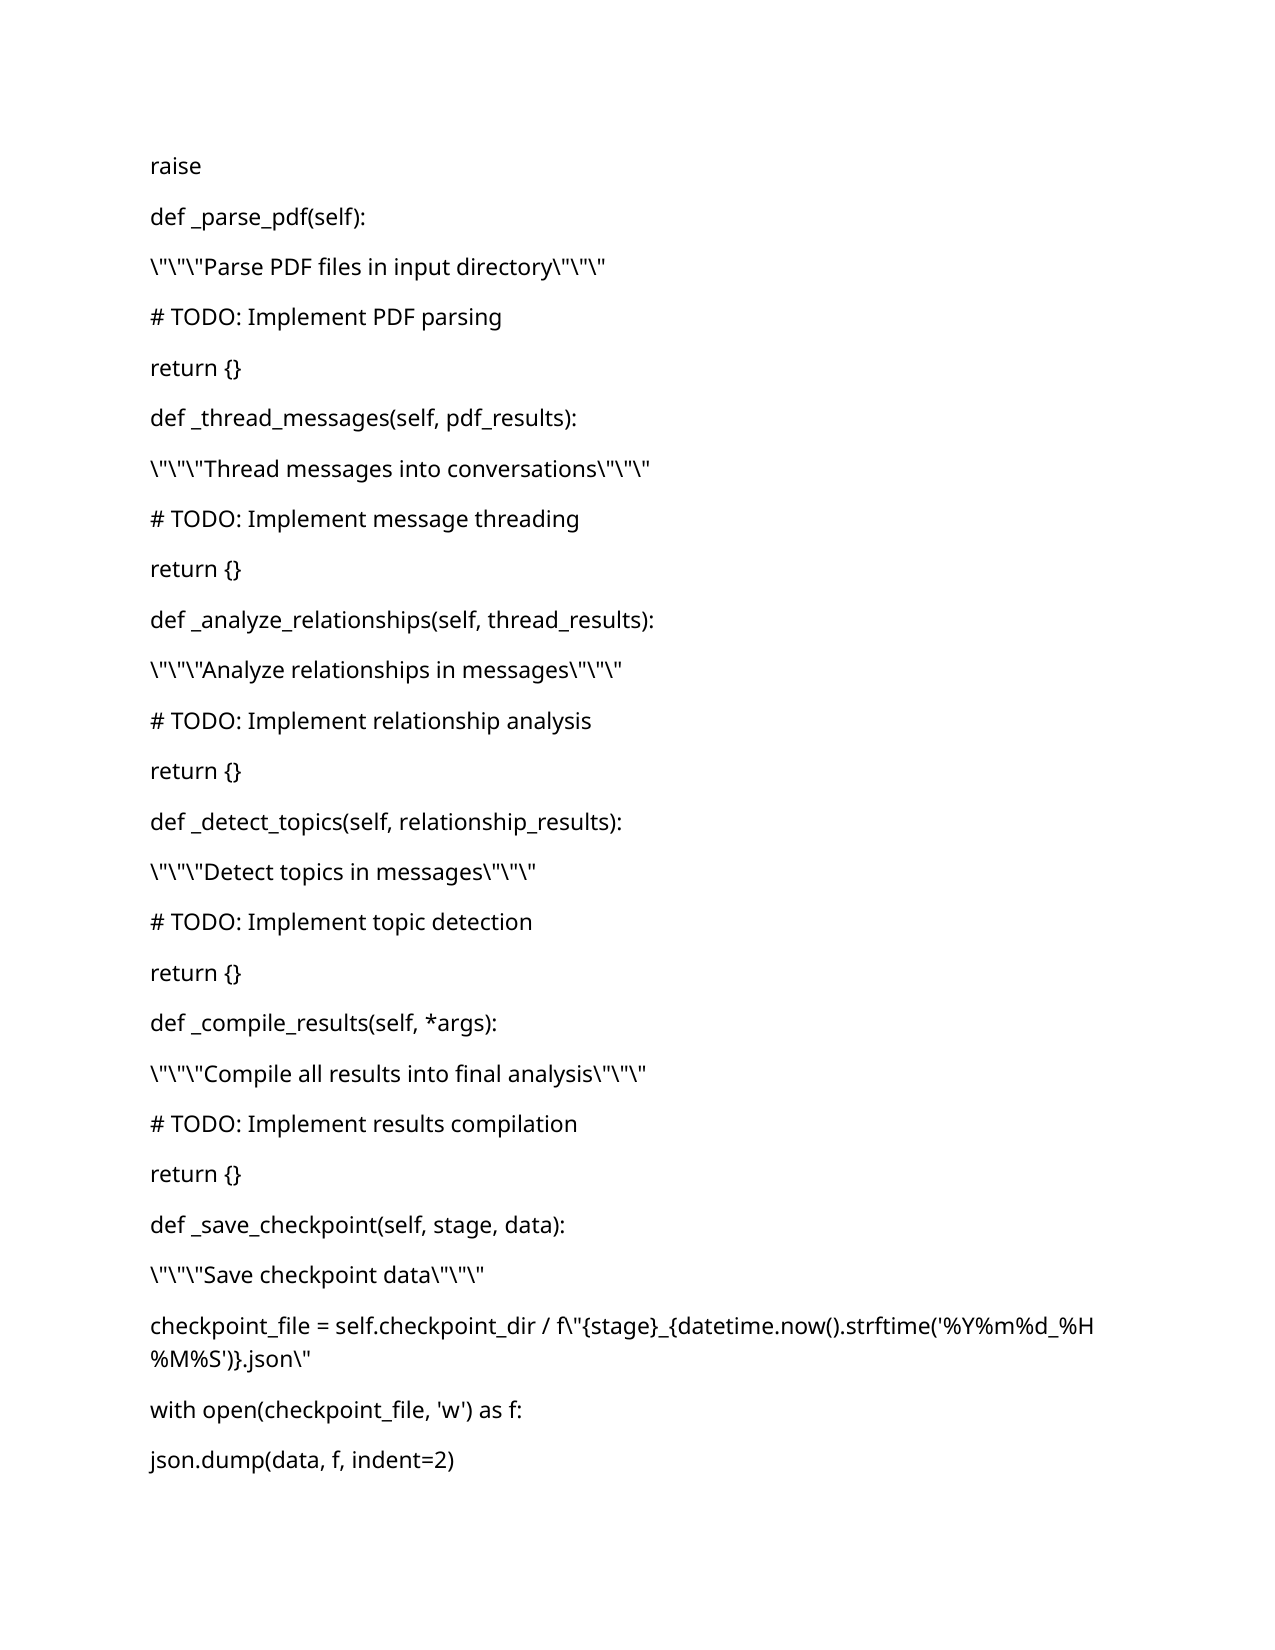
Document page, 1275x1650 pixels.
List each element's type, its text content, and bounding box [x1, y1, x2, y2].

text raise [150, 150, 1125, 181]
text \"\"\"Parse PDF files in input directory\"\"\" [150, 251, 1125, 282]
text return {} [150, 755, 1125, 786]
text return {} [150, 957, 1125, 988]
text # TODO: Implement PDF parsing [150, 301, 1125, 332]
text \"\"\"Analyze relationships in messages\"\"\" [150, 654, 1125, 685]
text # TODO: Implement message threading [150, 503, 1125, 534]
text return {} [150, 1158, 1125, 1189]
text # TODO: Implement topic detection [150, 906, 1125, 937]
text with open(checkpoint_file, 'w') as f: [150, 1394, 1125, 1425]
text def _parse_pdf(self): [150, 200, 1125, 232]
text # TODO: Implement relationship analysis [150, 704, 1125, 736]
text def _compile_results(self, *args): [150, 1007, 1125, 1038]
text return {} [150, 553, 1125, 584]
text json.dump(data, f, indent=2) [150, 1444, 1125, 1475]
text checkpoint_file = self.checkpoint_dir / f\"{stage}_{datetime.now().strftime('%Y%m%d_%H%M%S')}.json\" [150, 1309, 1125, 1374]
text \"\"\"Save checkpoint data\"\"\" [150, 1259, 1125, 1290]
text def _analyze_relationships(self, thread_results): [150, 604, 1125, 635]
text return {} [150, 352, 1125, 383]
text \"\"\"Detect topics in messages\"\"\" [150, 856, 1125, 887]
text def _detect_topics(self, relationship_results): [150, 805, 1125, 837]
text # TODO: Implement results compilation [150, 1108, 1125, 1139]
text def _save_checkpoint(self, stage, data): [150, 1209, 1125, 1240]
text \"\"\"Compile all results into final analysis\"\"\" [150, 1057, 1125, 1089]
text \"\"\"Thread messages into conversations\"\"\" [150, 452, 1125, 484]
text def _thread_messages(self, pdf_results): [150, 402, 1125, 433]
